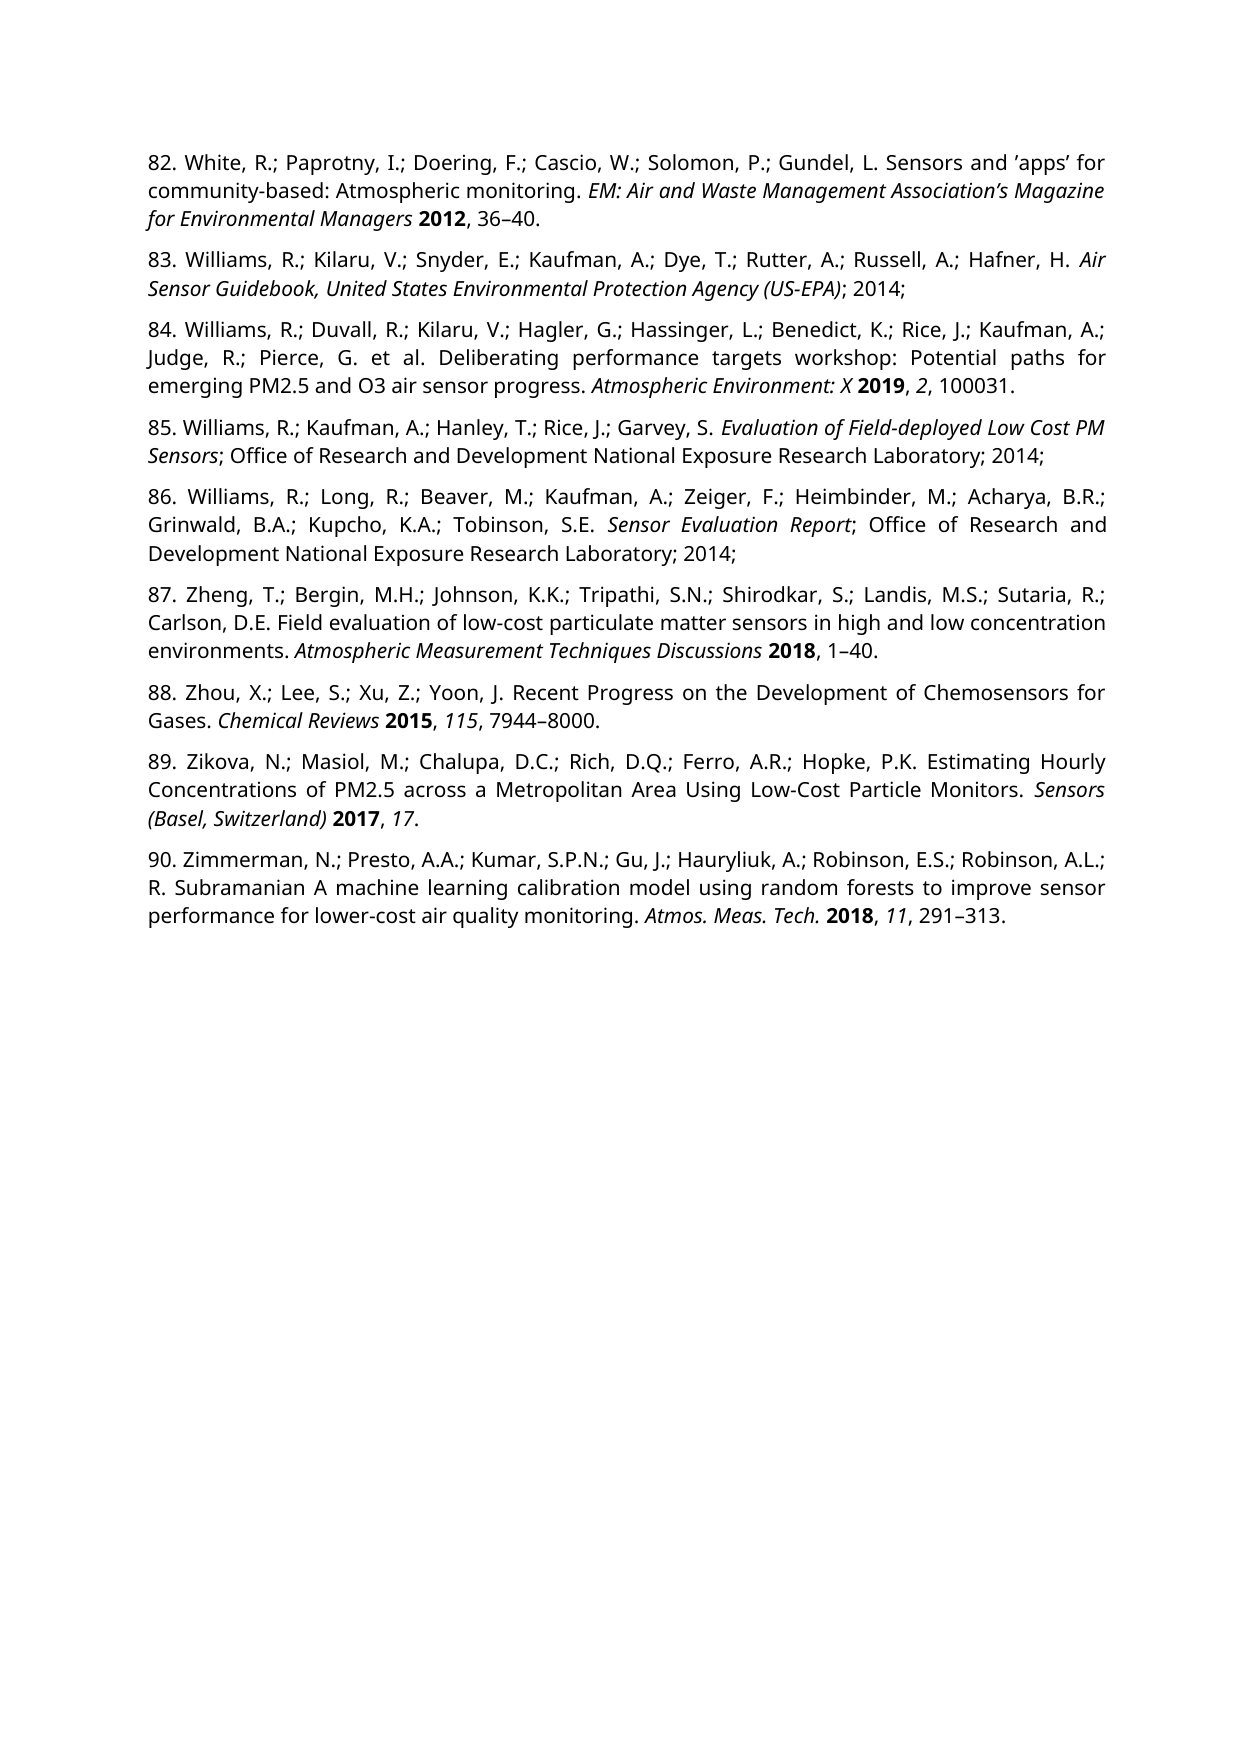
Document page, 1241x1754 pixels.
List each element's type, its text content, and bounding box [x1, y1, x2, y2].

text 88. Zhou, X.; Lee, S.; Xu, Z.; Yoon, J. Recent Progress on the Development of Chemosensors for Gases. Chemical Reviews 2015, 115, 7944–8000. [148, 678, 1107, 734]
text 90. Zimmerman, N.; Presto, A.A.; Kumar, S.P.N.; Gu, J.; Hauryliuk, A.; Robinson, E.S.; Robinson, A.L.; R. Subramanian A machine learning calibration model using random forests to improve sensor performance for lower-cost air quality monitoring. Atmos. Meas. Tech. 2018, 11, 291–313. [148, 845, 1107, 930]
text 87. Zheng, T.; Bergin, M.H.; Johnson, K.K.; Tripathi, S.N.; Shirodkar, S.; Landis, M.S.; Sutaria, R.; Carlson, D.E. Field evaluation of low-cost particulate matter sensors in high and low concentration environments. Atmospheric Measurement Techniques Discussions 2018, 1–40. [148, 580, 1107, 665]
text 84. Williams, R.; Duvall, R.; Kilaru, V.; Hagler, G.; Hassinger, L.; Benedict, K.; Rice, J.; Kaufman, A.; Judge, R.; Pierce, G. et al. Deliberating performance targets workshop: Potential paths for emerging PM2.5 and O3 air sensor progress. Atmospheric Environment: X 2019, 2, 100031. [148, 315, 1107, 400]
text 83. Williams, R.; Kilaru, V.; Snyder, E.; Kaufman, A.; Dye, T.; Rutter, A.; Russell, A.; Hafner, H. Air Sensor Guidebook, United States Environmental Protection Agency (US-EPA); 2014; [148, 245, 1107, 302]
text 89. Zikova, N.; Masiol, M.; Chalupa, D.C.; Rich, D.Q.; Ferro, A.R.; Hopke, P.K. Estimating Hourly Concentrations of PM2.5 across a Metropolitan Area Using Low-Cost Particle Monitors. Sensors (Basel, Switzerland) 2017, 17. [148, 747, 1107, 832]
text 85. Williams, R.; Kaufman, A.; Hanley, T.; Rice, J.; Garvey, S. Evaluation of Field-deployed Low Cost PM Sensors; Office of Research and Development National Exposure Research Laboratory; 2014; [148, 413, 1107, 469]
text 86. Williams, R.; Long, R.; Beaver, M.; Kaufman, A.; Zeiger, F.; Heimbinder, M.; Acharya, B.R.; Grinwald, B.A.; Kupcho, K.A.; Tobinson, S.E. Sensor Evaluation Report; Office of Research and Development National Exposure Research Laboratory; 2014; [148, 482, 1107, 567]
text 82. White, R.; Paprotny, I.; Doering, F.; Cascio, W.; Solomon, P.; Gundel, L. Sensors and ’apps’ for community-based: Atmospheric monitoring. EM: Air and Waste Management Association’s Magazine for Environmental Managers 2012, 36–40. [148, 148, 1107, 233]
